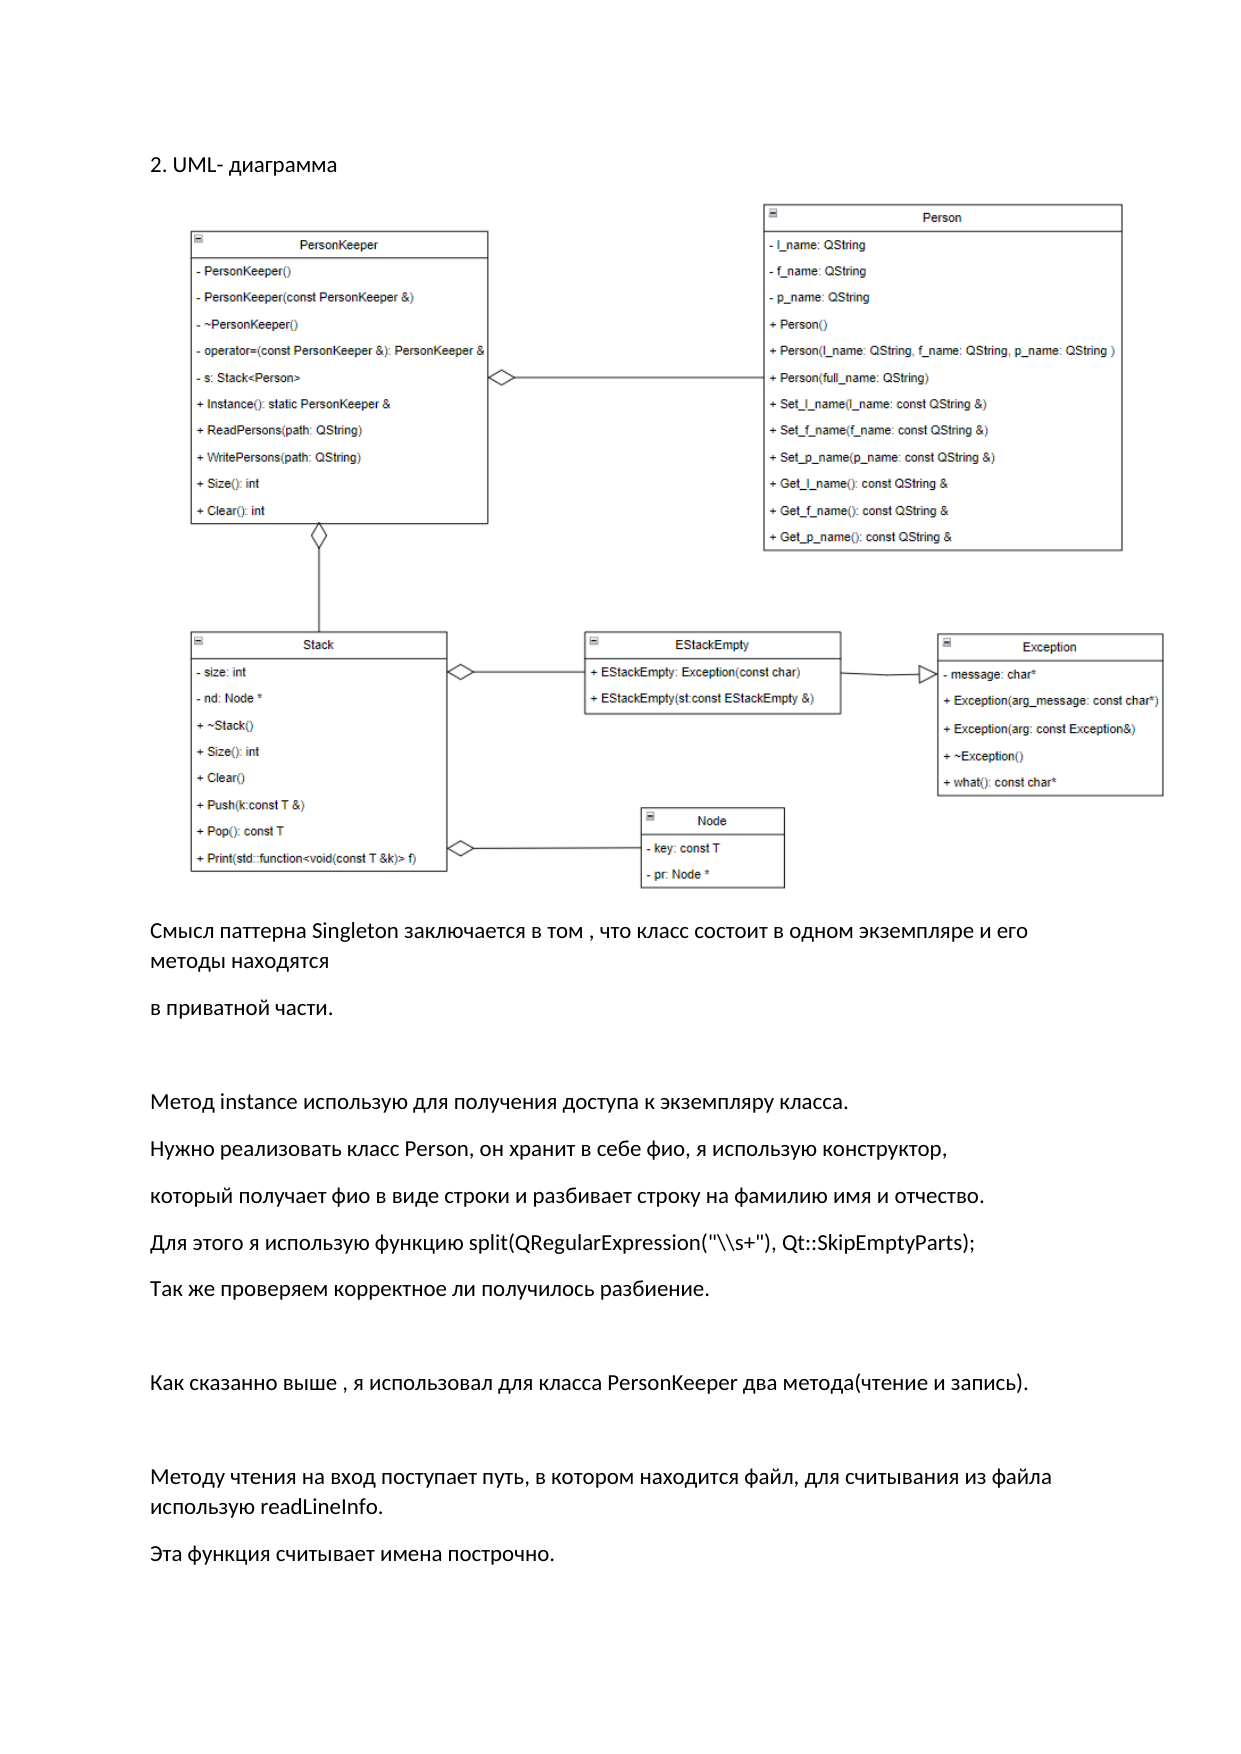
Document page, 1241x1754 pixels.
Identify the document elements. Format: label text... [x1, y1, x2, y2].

text Эта функция считывает имена построчно. [150, 1539, 1090, 1567]
text Методу чтения на вход поступает путь, в котором находится файл, для считывания из файла использую readLineInfo. [150, 1462, 1090, 1520]
text 2. UML- диаграмма [150, 150, 1090, 897]
text Метод instance использую для получения доступа к экземпляру класса. [150, 1087, 1090, 1115]
text Смысл паттерна Singleton заключается в том , что класс состоит в одном экземпляре и его методы находятся [150, 916, 1090, 974]
text Так же проверяем корректное ли получилось разбиение. [150, 1274, 1090, 1303]
text Нужно реализовать класс Person, он хранит в себе фио, я использую конструктор, [150, 1134, 1090, 1162]
text в приватной части. [150, 993, 1090, 1021]
text Для этого я использую функцию split(QRegularExpression("\\s+"), Qt::SkipEmptyParts); [150, 1228, 1090, 1256]
text Как сказанно выше , я использовал для класса PersonKeeper два метода(чтение и запись). [150, 1368, 1090, 1396]
text который получает фио в виде строки и разбивает строку на фамилию имя и отчество. [150, 1181, 1090, 1209]
